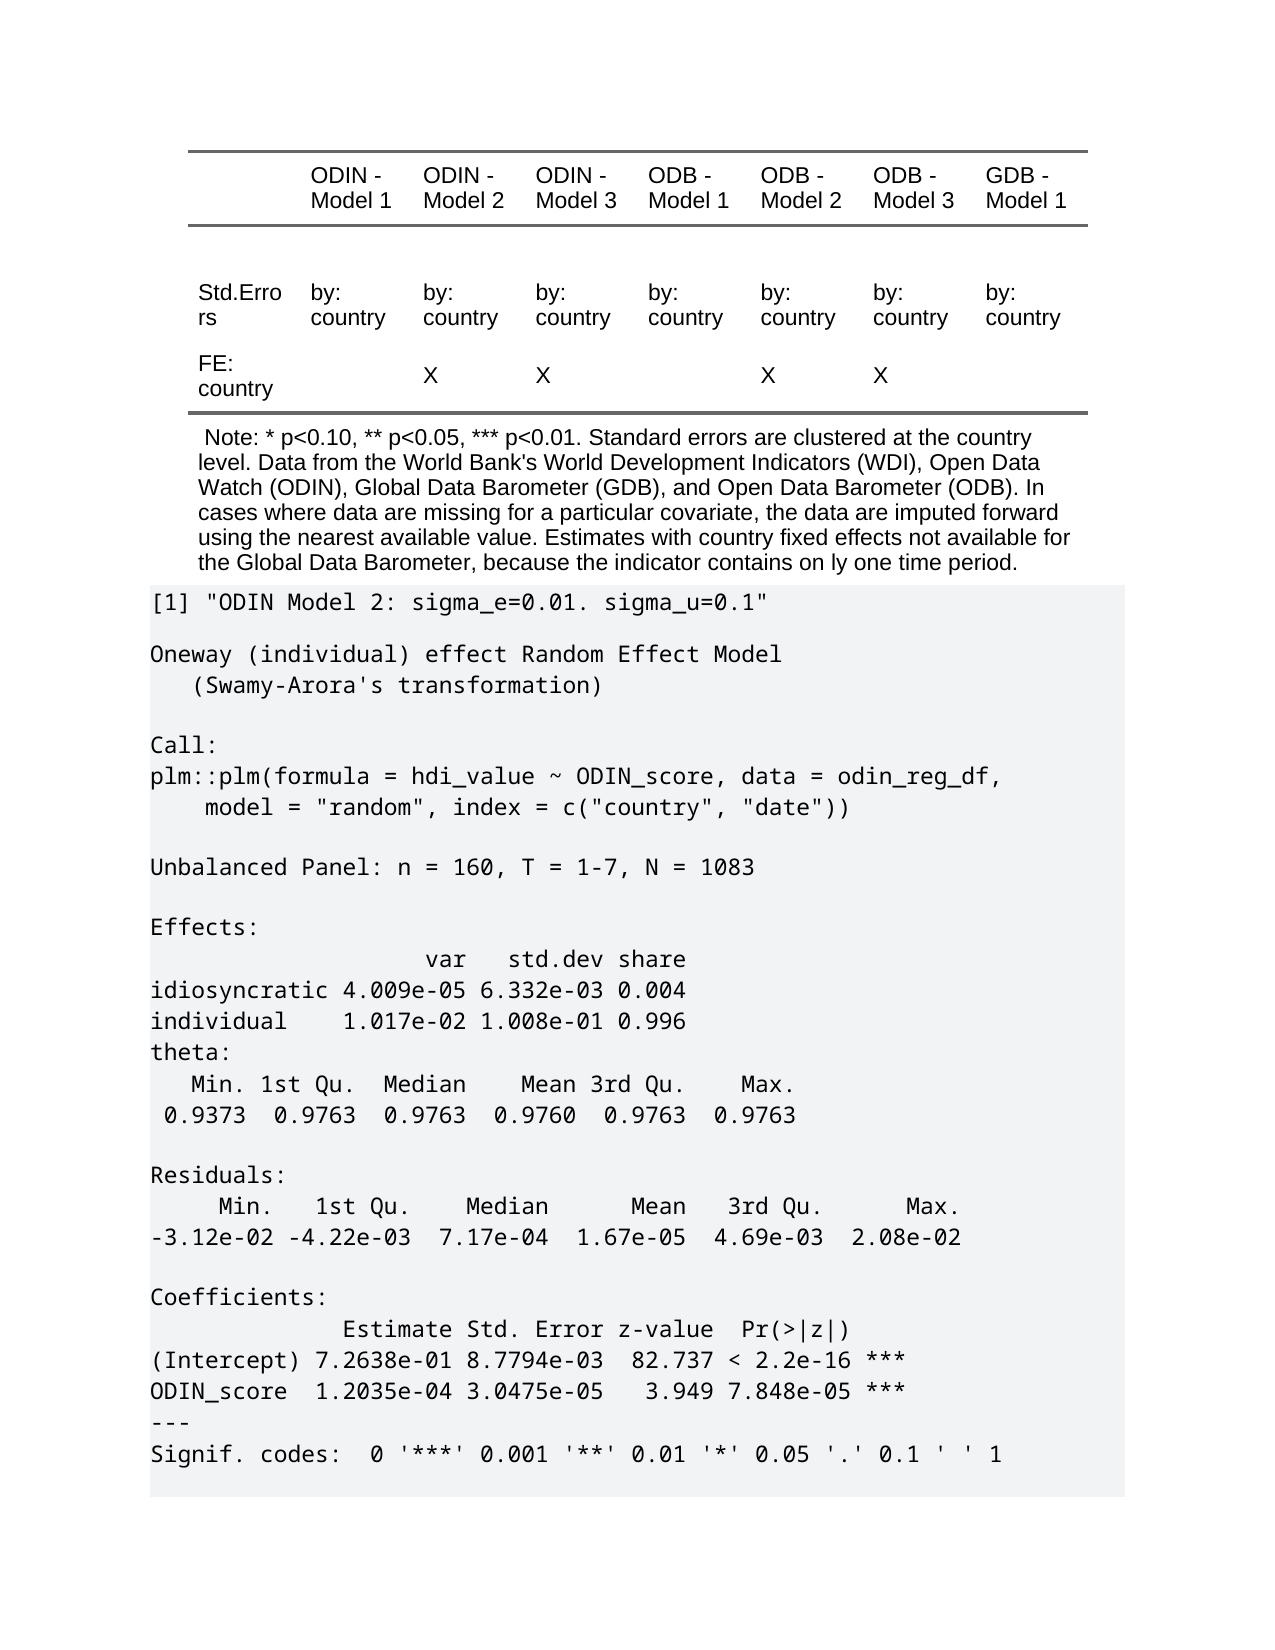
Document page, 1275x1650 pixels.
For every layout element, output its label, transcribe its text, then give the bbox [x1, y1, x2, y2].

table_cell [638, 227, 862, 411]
text [1] "ODIN Model 2: sigma_e=0.01. sigma_u=0.1" [150, 585, 1125, 617]
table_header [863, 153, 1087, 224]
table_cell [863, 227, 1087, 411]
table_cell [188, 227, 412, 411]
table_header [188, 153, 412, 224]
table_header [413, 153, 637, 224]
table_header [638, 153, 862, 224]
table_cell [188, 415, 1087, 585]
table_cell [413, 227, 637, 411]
